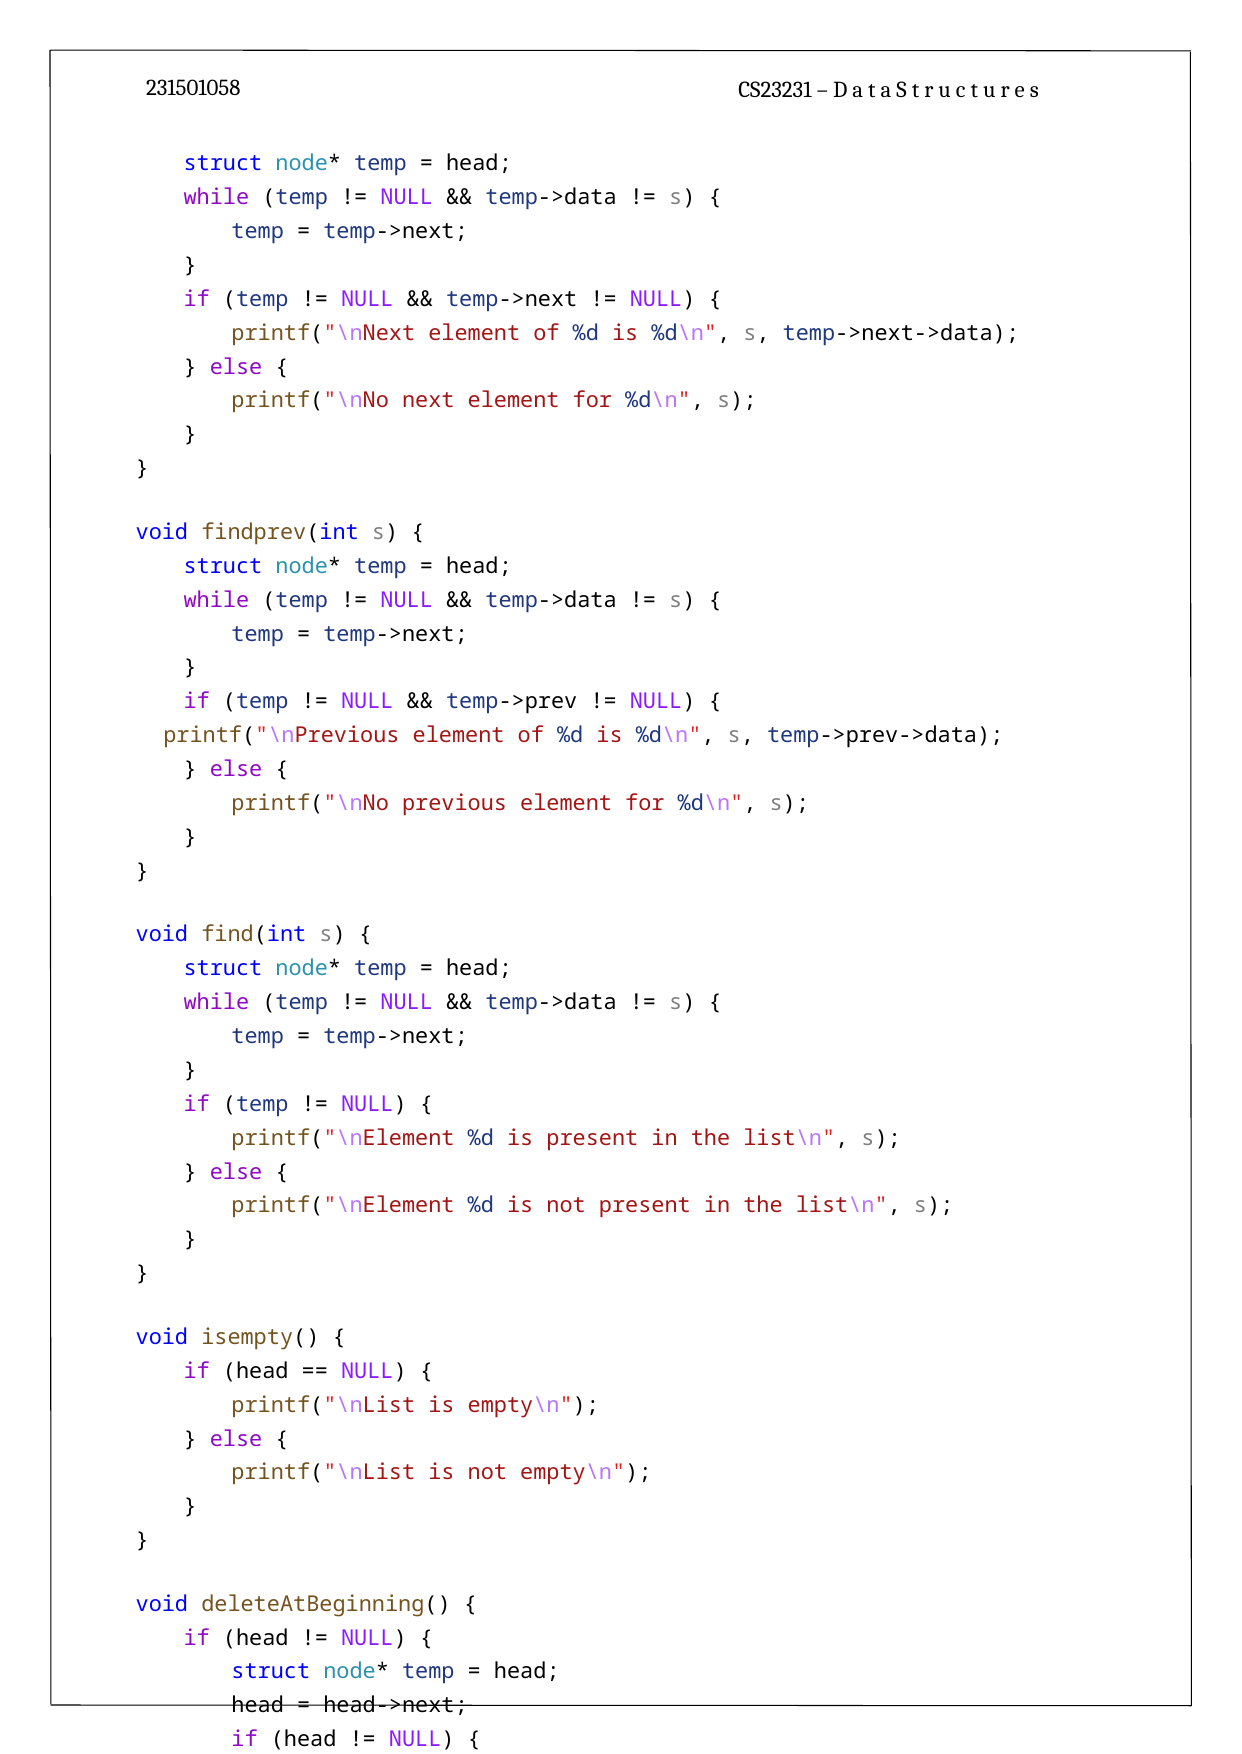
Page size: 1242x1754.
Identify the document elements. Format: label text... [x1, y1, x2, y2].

text while (temp != NULL && temp->data != s) { [183, 584, 1111, 613]
text if (temp != NULL && temp->prev != NULL) { [183, 685, 1111, 715]
text printf("\nList is not empty\n"); [231, 1456, 1111, 1486]
text CS23231 – D a t a S t r u c t u r e s [738, 76, 1111, 103]
text if (head != NULL) { [183, 1621, 1111, 1651]
text if (temp != NULL) { [183, 1088, 1111, 1117]
text } [183, 651, 1111, 681]
text temp = temp->next; [231, 215, 1111, 245]
text struct node* temp = head; [183, 952, 1111, 982]
text } [183, 418, 1111, 448]
text printf("\nNo next element for %d\n", s); [231, 384, 1111, 414]
text if (head == NULL) { [183, 1354, 1111, 1384]
text while (temp != NULL && temp->data != s) { [183, 181, 1111, 211]
text } else { [183, 753, 1111, 783]
text } [135, 1257, 1111, 1287]
text if (temp != NULL && temp->next != NULL) { [183, 283, 1111, 313]
text } [183, 1490, 1111, 1520]
text while (temp != NULL && temp->data != s) { [183, 986, 1111, 1016]
text printf("\nNo previous element for %d\n", s); [231, 787, 1111, 817]
text } else { [183, 1422, 1111, 1452]
text } [135, 452, 1111, 482]
text } else { [183, 1156, 1111, 1185]
text void find(int s) { [135, 918, 1111, 948]
text } [135, 855, 1111, 884]
text struct node* temp = head; [183, 147, 1111, 177]
text if (head != NULL) { [231, 1723, 1111, 1753]
text temp = temp->next; [231, 618, 1111, 647]
text head = head->next; [231, 1689, 1111, 1719]
text void findprev(int s) { [135, 516, 1111, 546]
text printf("\nElement %d is present in the list\n", s); [231, 1122, 1111, 1151]
text printf("\nElement %d is not present in the list\n", s); [231, 1189, 1111, 1219]
text } [183, 821, 1111, 851]
text } [183, 1223, 1111, 1253]
text struct node* temp = head; [183, 550, 1111, 579]
text temp = temp->next; [231, 1020, 1111, 1050]
text } [135, 1524, 1111, 1554]
text } [183, 249, 1111, 279]
text printf("\nList is empty\n"); [231, 1388, 1111, 1418]
text } else { [183, 351, 1111, 381]
text void isempty() { [135, 1321, 1111, 1350]
text printf("\nPrevious element of %d is %d\n", s, temp->prev->data); [79, 719, 1003, 749]
text printf("\nNext element of %d is %d\n", s, temp->next->data); [231, 317, 1111, 347]
text struct node* temp = head; [231, 1655, 1111, 1685]
text 231501058 [146, 74, 663, 101]
text void deleteAtBeginning() { [135, 1587, 1111, 1617]
text } [183, 1054, 1111, 1083]
